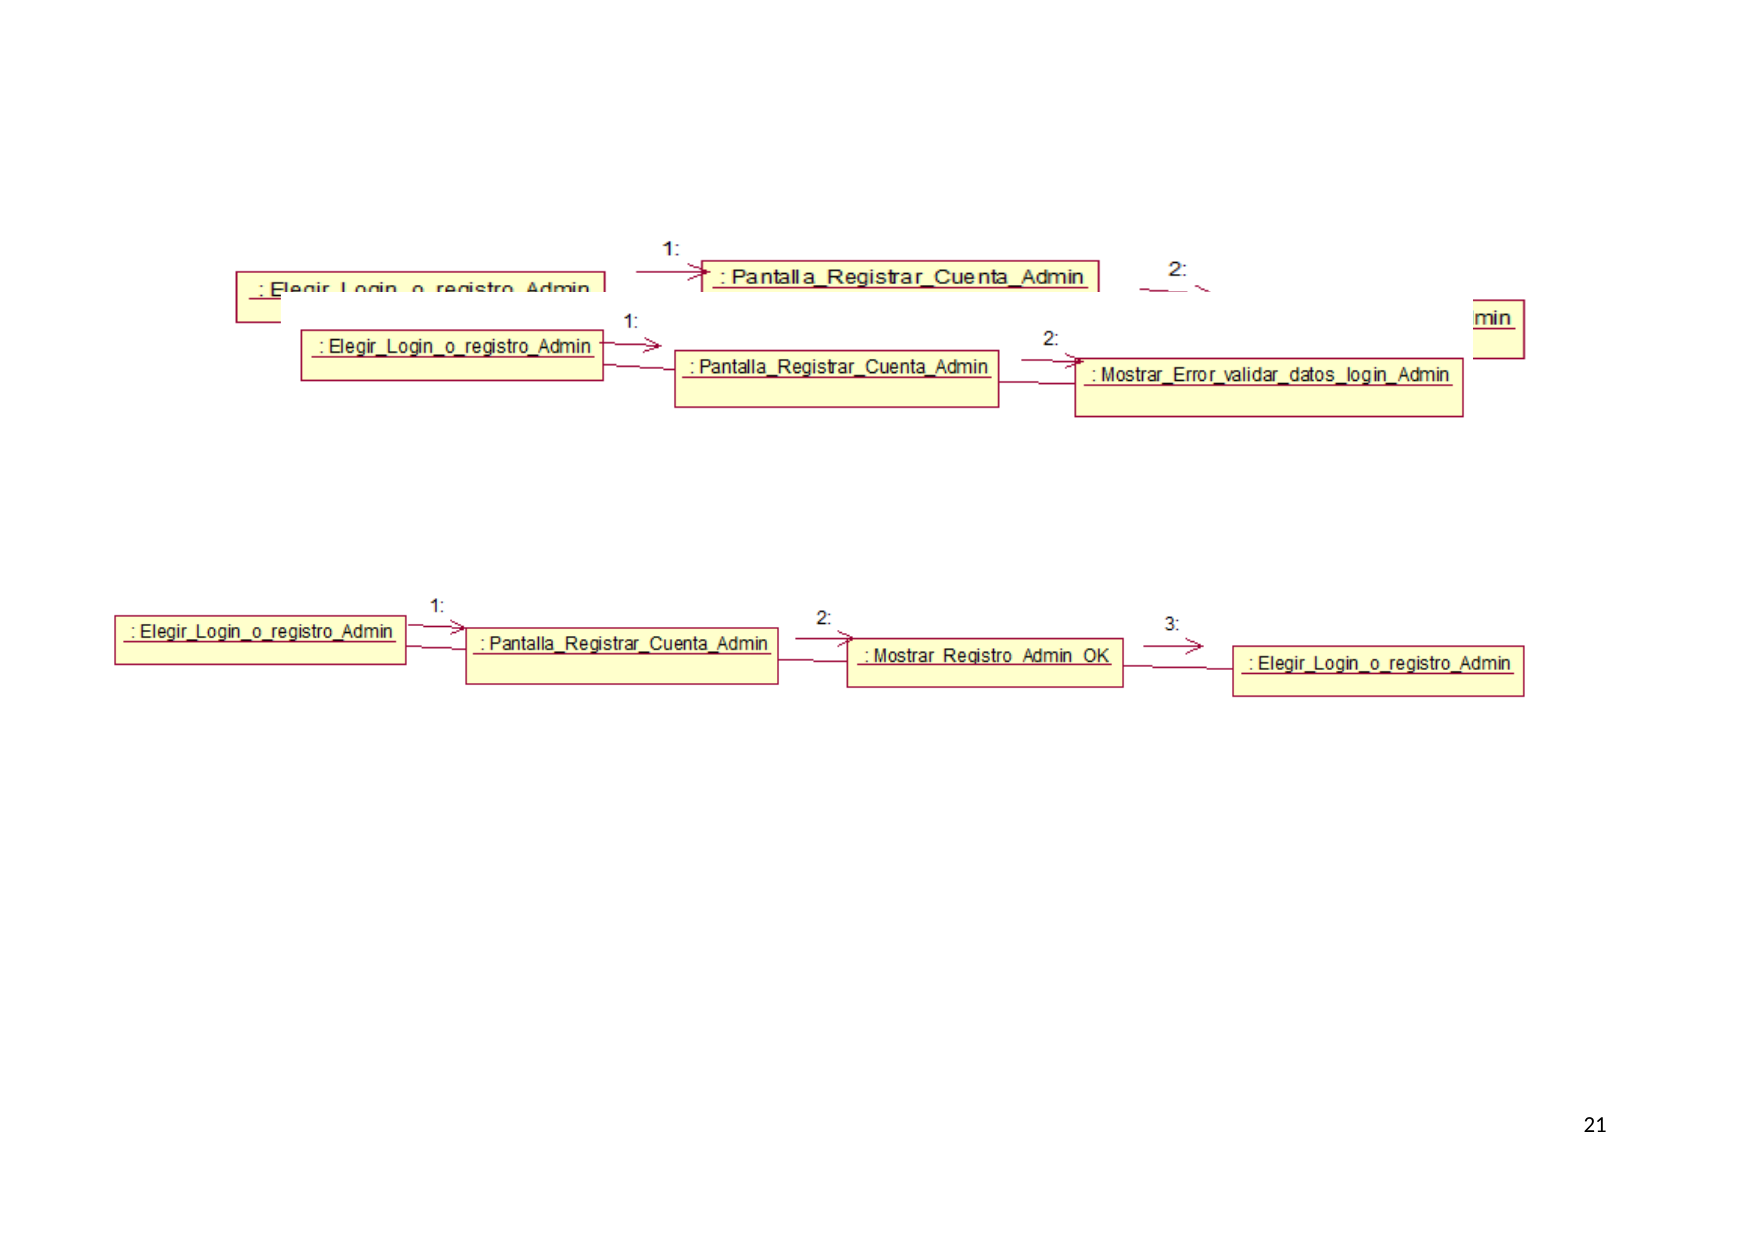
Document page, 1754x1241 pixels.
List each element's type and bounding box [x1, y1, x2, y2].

picture [196, 200, 1551, 490]
picture [98, 576, 1555, 779]
